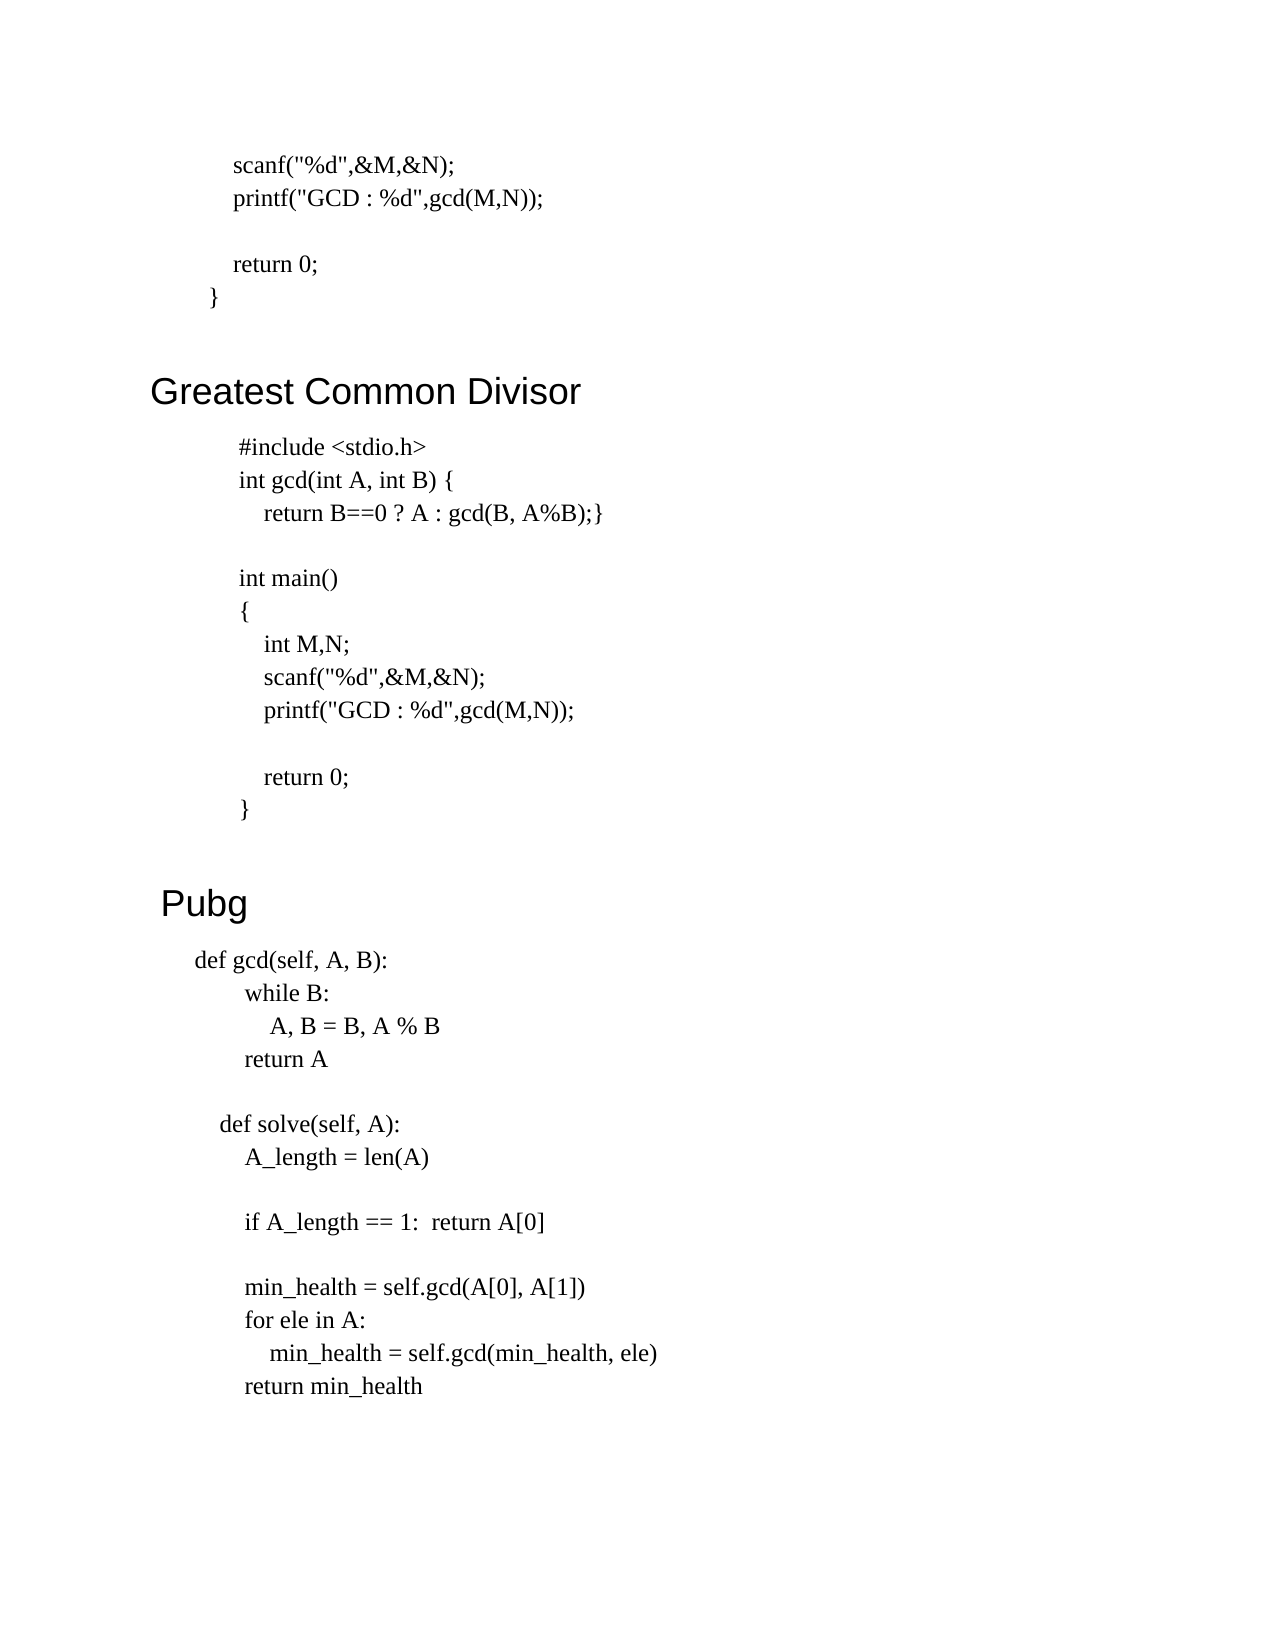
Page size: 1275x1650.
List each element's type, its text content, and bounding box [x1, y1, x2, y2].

list def gcd(self, A, B): [194, 945, 1125, 973]
list } [225, 794, 1125, 823]
list int M,N; [225, 629, 1125, 658]
list A, B = B, A % B [194, 1011, 1125, 1039]
list scanf("%d",&M,&N); [208, 150, 1125, 179]
text Greatest Common Divisor [150, 369, 1125, 412]
list #include <stdio.h> [225, 432, 1125, 461]
list while B: [194, 978, 1125, 1006]
list } [208, 282, 1125, 311]
list min_health = self.gcd(A[0], A[1]) [194, 1272, 1125, 1301]
list if A_length == 1: return A[0] [194, 1207, 1125, 1236]
list return min_health [194, 1371, 1125, 1400]
text Pubg [150, 881, 1125, 924]
list A_length = len(A) [194, 1142, 1125, 1171]
list for ele in A: [194, 1305, 1125, 1334]
list def solve(self, A): [194, 1109, 1125, 1138]
list printf("GCD : %d",gcd(M,N)); [208, 183, 1125, 212]
list return 0; [208, 249, 1125, 278]
list return A [194, 1044, 1125, 1072]
list scanf("%d",&M,&N); [225, 662, 1125, 691]
list int gcd(int A, int B) { [225, 465, 1125, 494]
list printf("GCD : %d",gcd(M,N)); [225, 696, 1125, 724]
list int main() [225, 563, 1125, 592]
list { [225, 596, 1125, 625]
list min_health = self.gcd(min_health, ele) [194, 1338, 1125, 1367]
list return B==0 ? A : gcd(B, A%B);} [225, 498, 1125, 527]
list return 0; [225, 762, 1125, 790]
